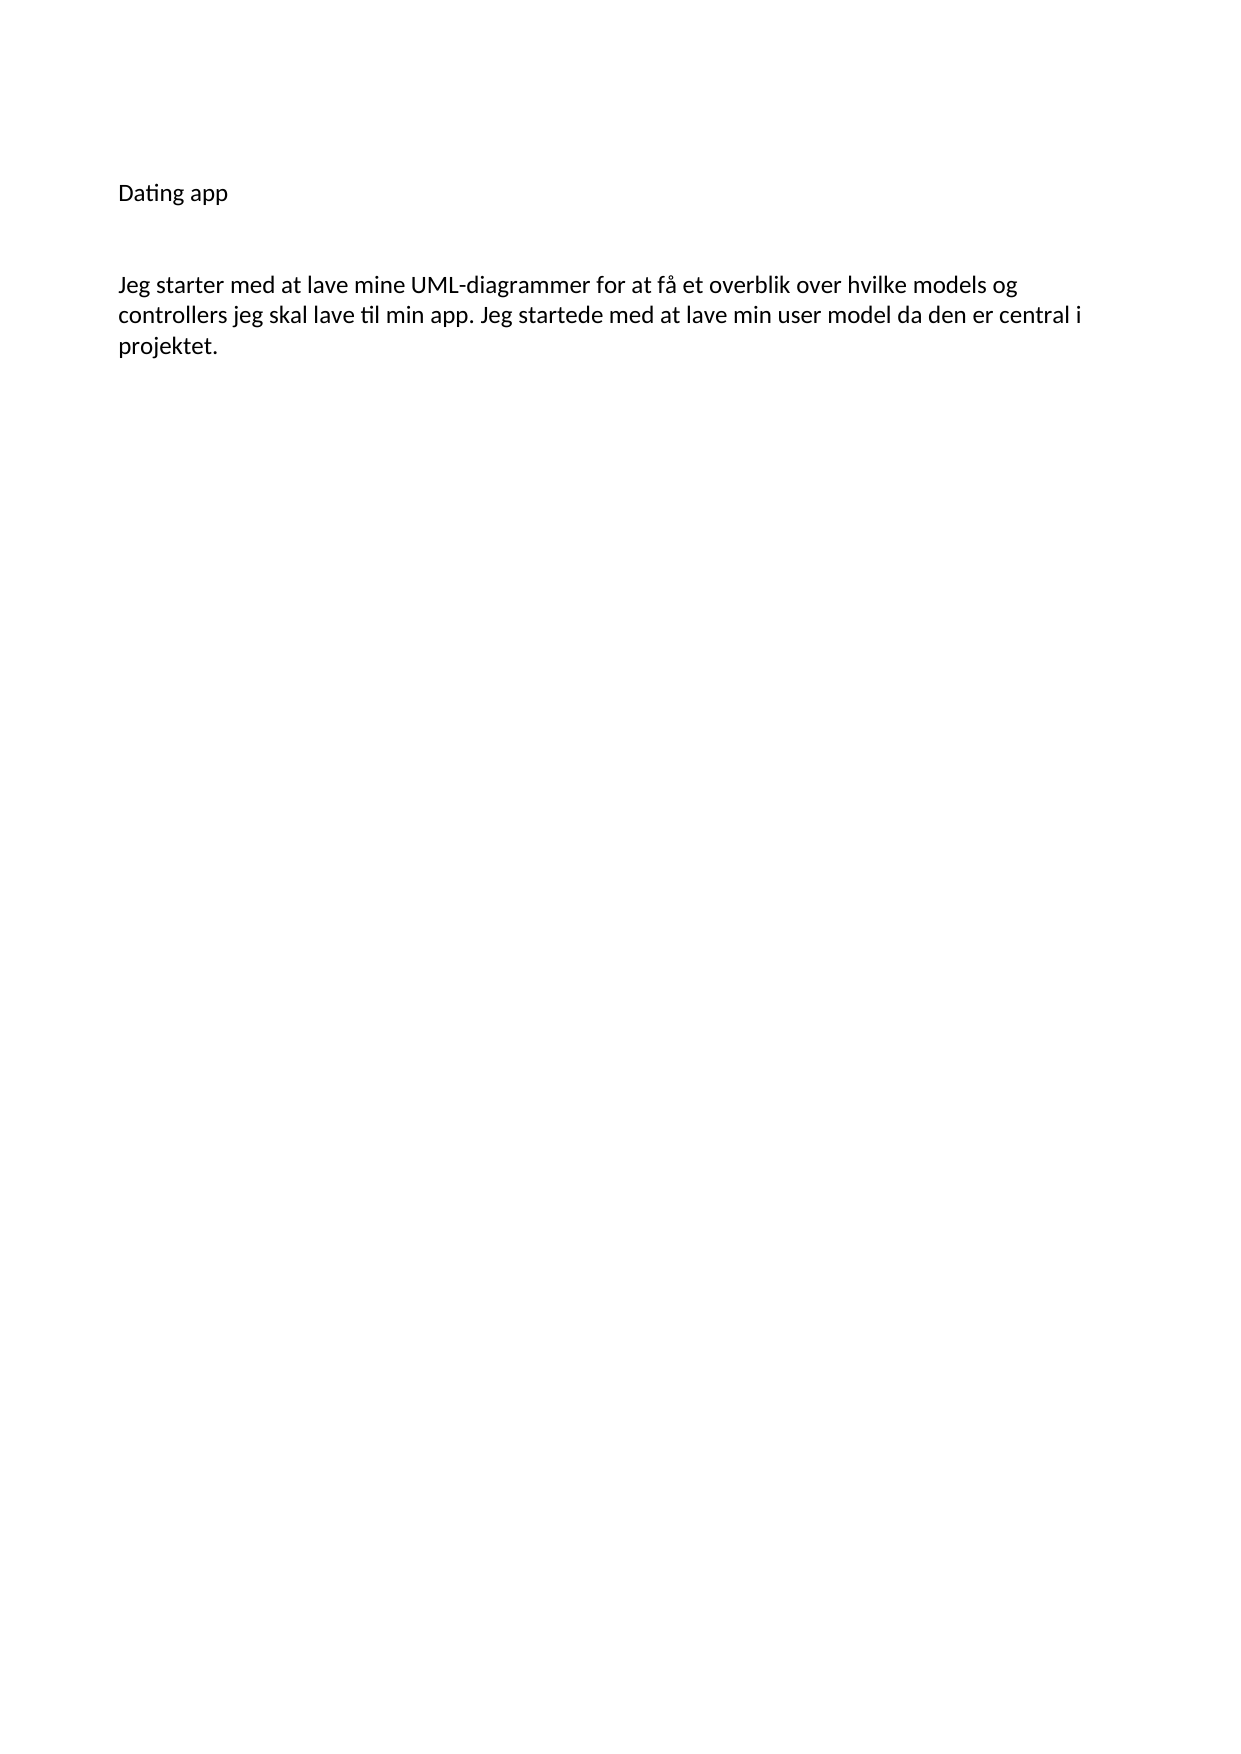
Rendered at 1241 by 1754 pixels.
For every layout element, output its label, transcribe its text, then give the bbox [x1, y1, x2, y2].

text Dating app [118, 177, 1122, 208]
text Jeg starter med at lave mine UML-diagrammer for at få et overblik over hvilke models og controllers jeg skal lave til min app. Jeg startede med at lave min user model da den er central i projektet. [118, 269, 1122, 360]
